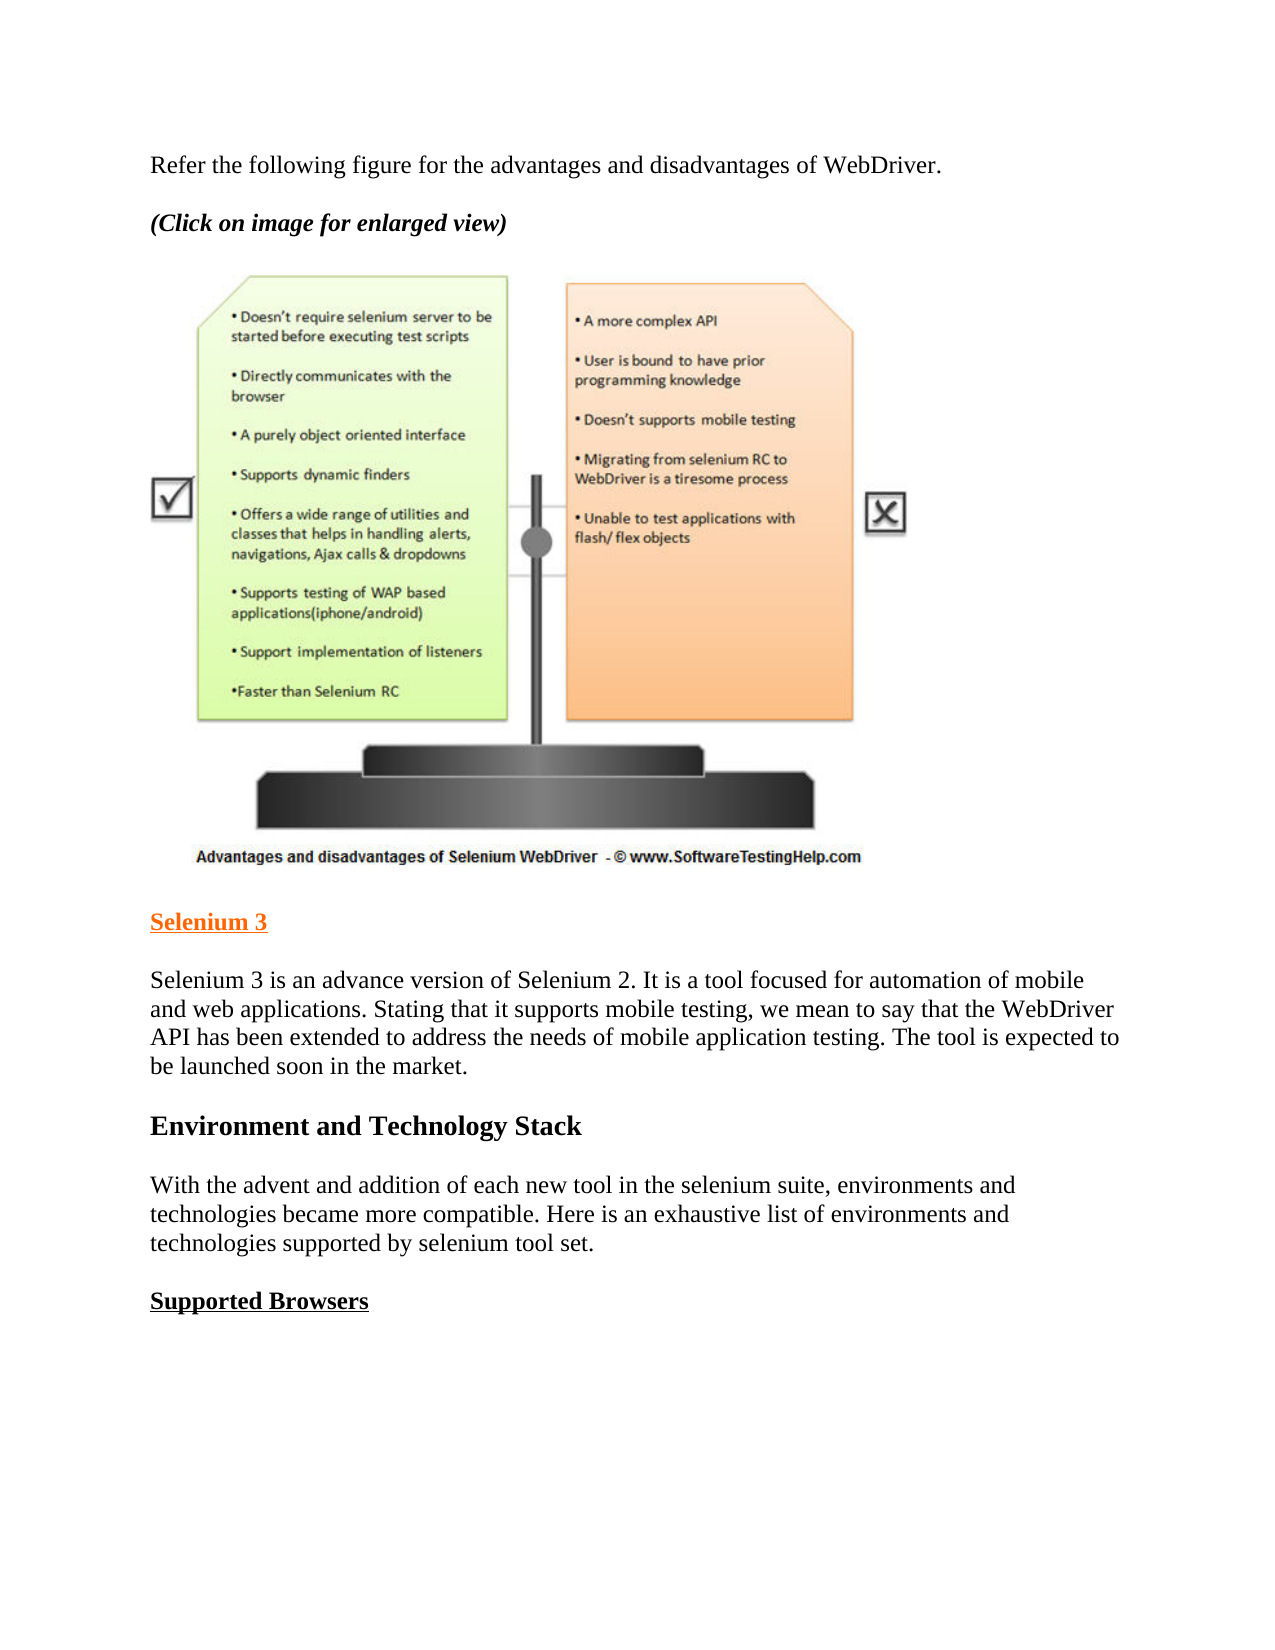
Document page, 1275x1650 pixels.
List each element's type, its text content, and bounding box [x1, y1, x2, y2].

picture [150, 265, 908, 878]
text Selenium 3 is an advance version of Selenium 2. It is a tool focused for automation of mobile and web applications. Stating that it supports mobile testing, we mean to say that the WebDriver API has been extended to address the needs of mobile application testing. The tool is expected to be launched soon in the market. [150, 965, 1125, 1080]
text (Click on image for enlarged view) [150, 208, 1125, 237]
text Refer the following figure for the advantages and disadvantages of WebDriver. [150, 150, 1125, 179]
text Environment and Technology Stack [150, 1109, 1125, 1141]
text Selenium 3 [150, 907, 1125, 936]
text Supported Browsers [150, 1286, 1125, 1315]
text With the advent and addition of each new tool in the selenium suite, environments and technologies became more compatible. Here is an exhaustive list of environments and technologies supported by selenium tool set. [150, 1171, 1125, 1257]
